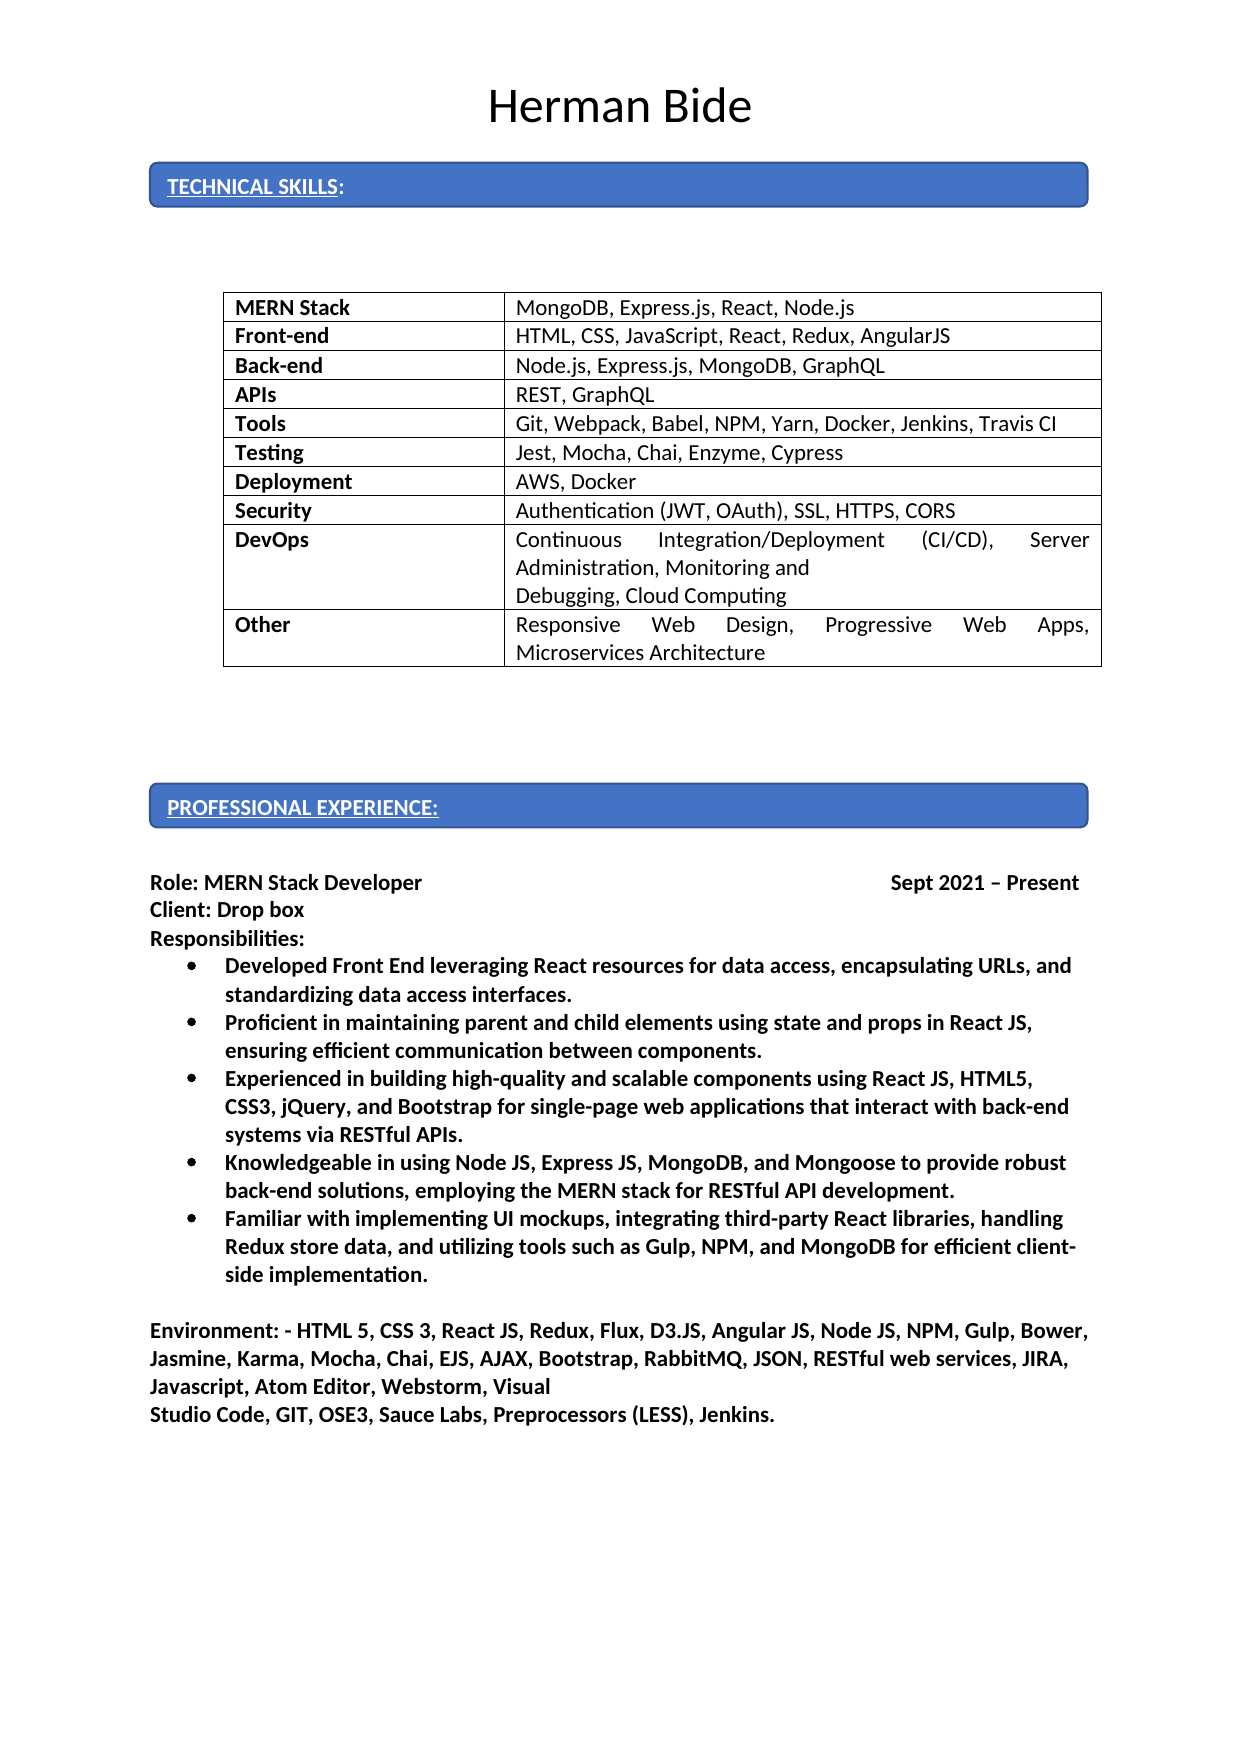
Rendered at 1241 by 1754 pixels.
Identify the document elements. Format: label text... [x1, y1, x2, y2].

table_cell Jest, Mocha, Chai, Enzyme, Cypress [505, 438, 1101, 466]
table_cell Other [224, 610, 504, 666]
list Knowledgeable in using Node JS, Express JS, MongoDB, and Mongoose to provide robust back-end solutions, employing the MERN stack for RESTful API development. [187, 1148, 1090, 1204]
table_cell Testing [224, 438, 504, 466]
text Environment: - HTML 5, CSS 3, React JS, Redux, Flux, D3.JS, Angular JS, Node JS, NPM, Gulp, Bower, Jasmine, Karma, Mocha, Chai, EJS, AJAX, Bootstrap, RabbitMQ, JSON, RESTful web services, JIRA, Javascript, Atom Editor, Webstorm, Visual [150, 1316, 1090, 1400]
table_cell Node.js, Express.js, MongoDB, GraphQL [505, 351, 1101, 379]
table_cell APIs [224, 380, 504, 408]
table_cell REST, GraphQL [505, 380, 1101, 408]
text Client: Drop box [150, 896, 1090, 924]
table_cell Tools [224, 409, 504, 437]
list Experienced in building high-quality and scalable components using React JS, HTML5, CSS3, jQuery, and Bootstrap for single-page web applications that interact with back-end systems via RESTful APIs. [187, 1064, 1090, 1148]
table_cell AWS, Docker [505, 467, 1101, 495]
table_cell HTML, CSS, JavaScript, React, Redux, AngularJS [505, 322, 1101, 350]
list Proficient in maintaining parent and child elements using state and props in React JS, ensuring efficient communication between components. [187, 1008, 1090, 1064]
table_header MERN Stack [224, 293, 504, 321]
table_cell Back-end [224, 351, 504, 379]
table_header MongoDB, Express.js, React, Node.js [505, 293, 1101, 321]
text Studio Code, GIT, OSE3, Sauce Labs, Preprocessors (LESS), Jenkins. [150, 1400, 1090, 1428]
table_cell Deployment [224, 467, 504, 495]
text Responsibilities: [150, 924, 1090, 952]
table_cell Git, Webpack, Babel, NPM, Yarn, Docker, Jenkins, Travis CI [505, 409, 1101, 437]
table_cell Security [224, 496, 504, 524]
text Role: MERN Stack Developer Sept 2021 – Present [150, 868, 1090, 896]
table_cell Responsive Web Design, Progressive Web Apps, Microservices Architecture [505, 610, 1101, 666]
table_cell Front-end [224, 322, 504, 350]
table_cell Continuous Integration/Deployment (CI/CD), Server Administration, Monitoring and Debugging, Cloud Computing [505, 525, 1101, 609]
list Developed Front End leveraging React resources for data access, encapsulating URLs, and standardizing data access interfaces. [187, 952, 1090, 1008]
table_cell Authentication (JWT, OAuth), SSL, HTTPS, CORS [505, 496, 1101, 524]
table_cell DevOps [224, 525, 504, 609]
list Familiar with implementing UI mockups, integrating third-party React libraries, handling Redux store data, and utilizing tools such as Gulp, NPM, and MongoDB for efficient client-side implementation. [187, 1204, 1090, 1288]
